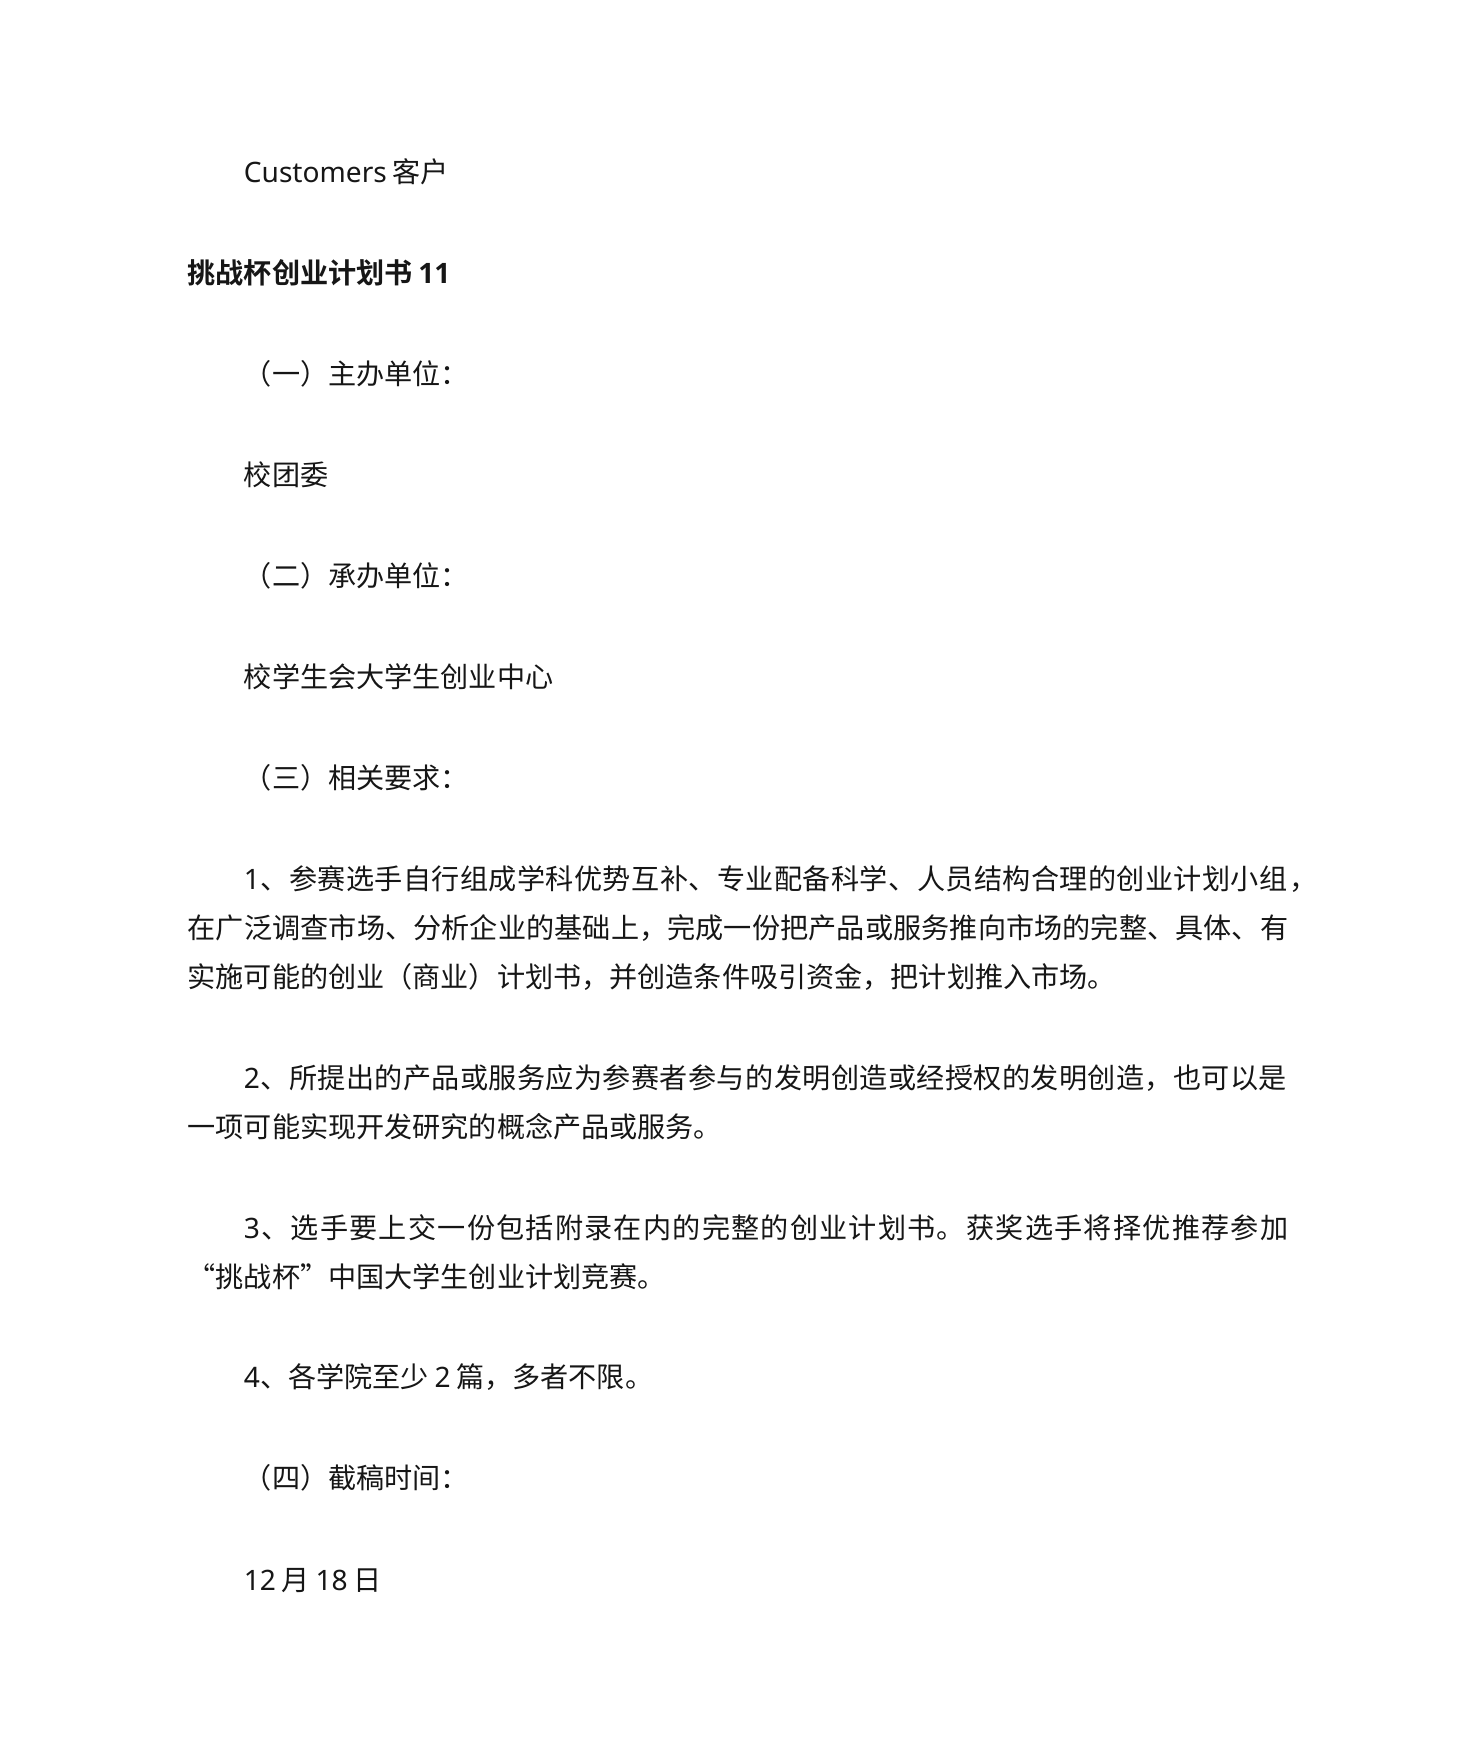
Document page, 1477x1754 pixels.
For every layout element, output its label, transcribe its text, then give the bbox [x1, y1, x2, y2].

text 校团委 [187, 453, 1289, 494]
text （四）截稿时间： [187, 1456, 1289, 1497]
text （三）相关要求： [187, 756, 1289, 797]
text （一）主办单位： [187, 352, 1289, 393]
text （二）承办单位： [187, 554, 1289, 595]
text Customers客户 [187, 150, 1289, 191]
text 3、选手要上交一份包括附录在内的完整的创业计划书。获奖选手将择优推荐参加“挑战杯”中国大学生创业计划竞赛。 [187, 1205, 1289, 1295]
text 12月18日 [187, 1557, 1289, 1598]
text 校学生会大学生创业中心 [187, 655, 1289, 696]
subtitle 挑战杯创业计划书11 [187, 251, 1289, 292]
text 1、参赛选手自行组成学科优势互补、专业配备科学、人员结构合理的创业计划小组，在广泛调查市场、分析企业的基础上，完成一份把产品或服务推向市场的完整、具体、有实施可能的创业（商业）计划书，并创造条件吸引资金，把计划推入市场。 [187, 857, 1289, 995]
text 4、各学院至少2篇，多者不限。 [187, 1355, 1289, 1396]
text 2、所提出的产品或服务应为参赛者参与的发明创造或经授权的发明创造，也可以是一项可能实现开发研究的概念产品或服务。 [187, 1056, 1289, 1145]
